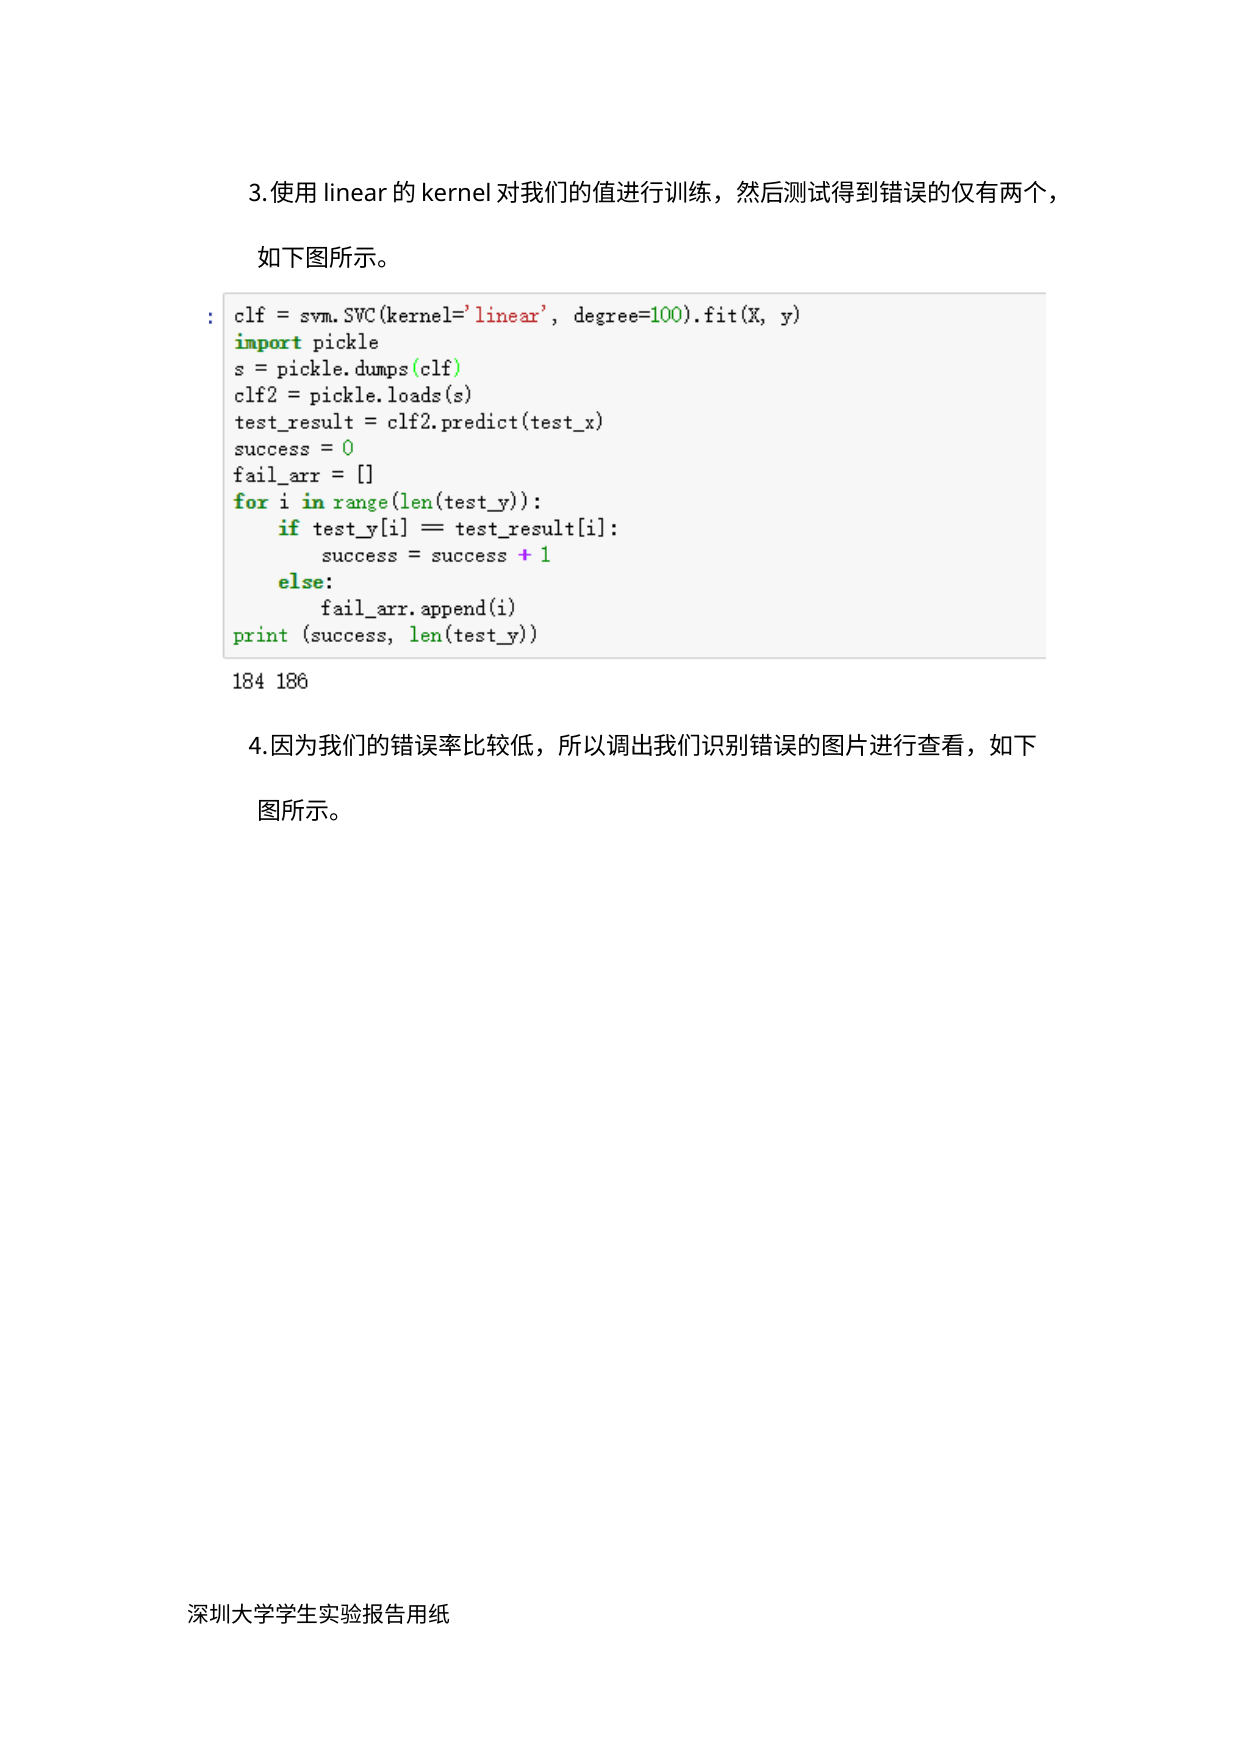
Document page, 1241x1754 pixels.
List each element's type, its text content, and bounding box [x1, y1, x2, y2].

text ⒋因为我们的错误率比较低，所以调出我们识别错误的图片进行查看，如下图所示。 [209, 711, 1053, 841]
picture [209, 288, 1046, 703]
text ⒊使用linear的kernel对我们的值进行训练，然后测试得到错误的仅有两个，如下图所示。 [209, 159, 1053, 289]
